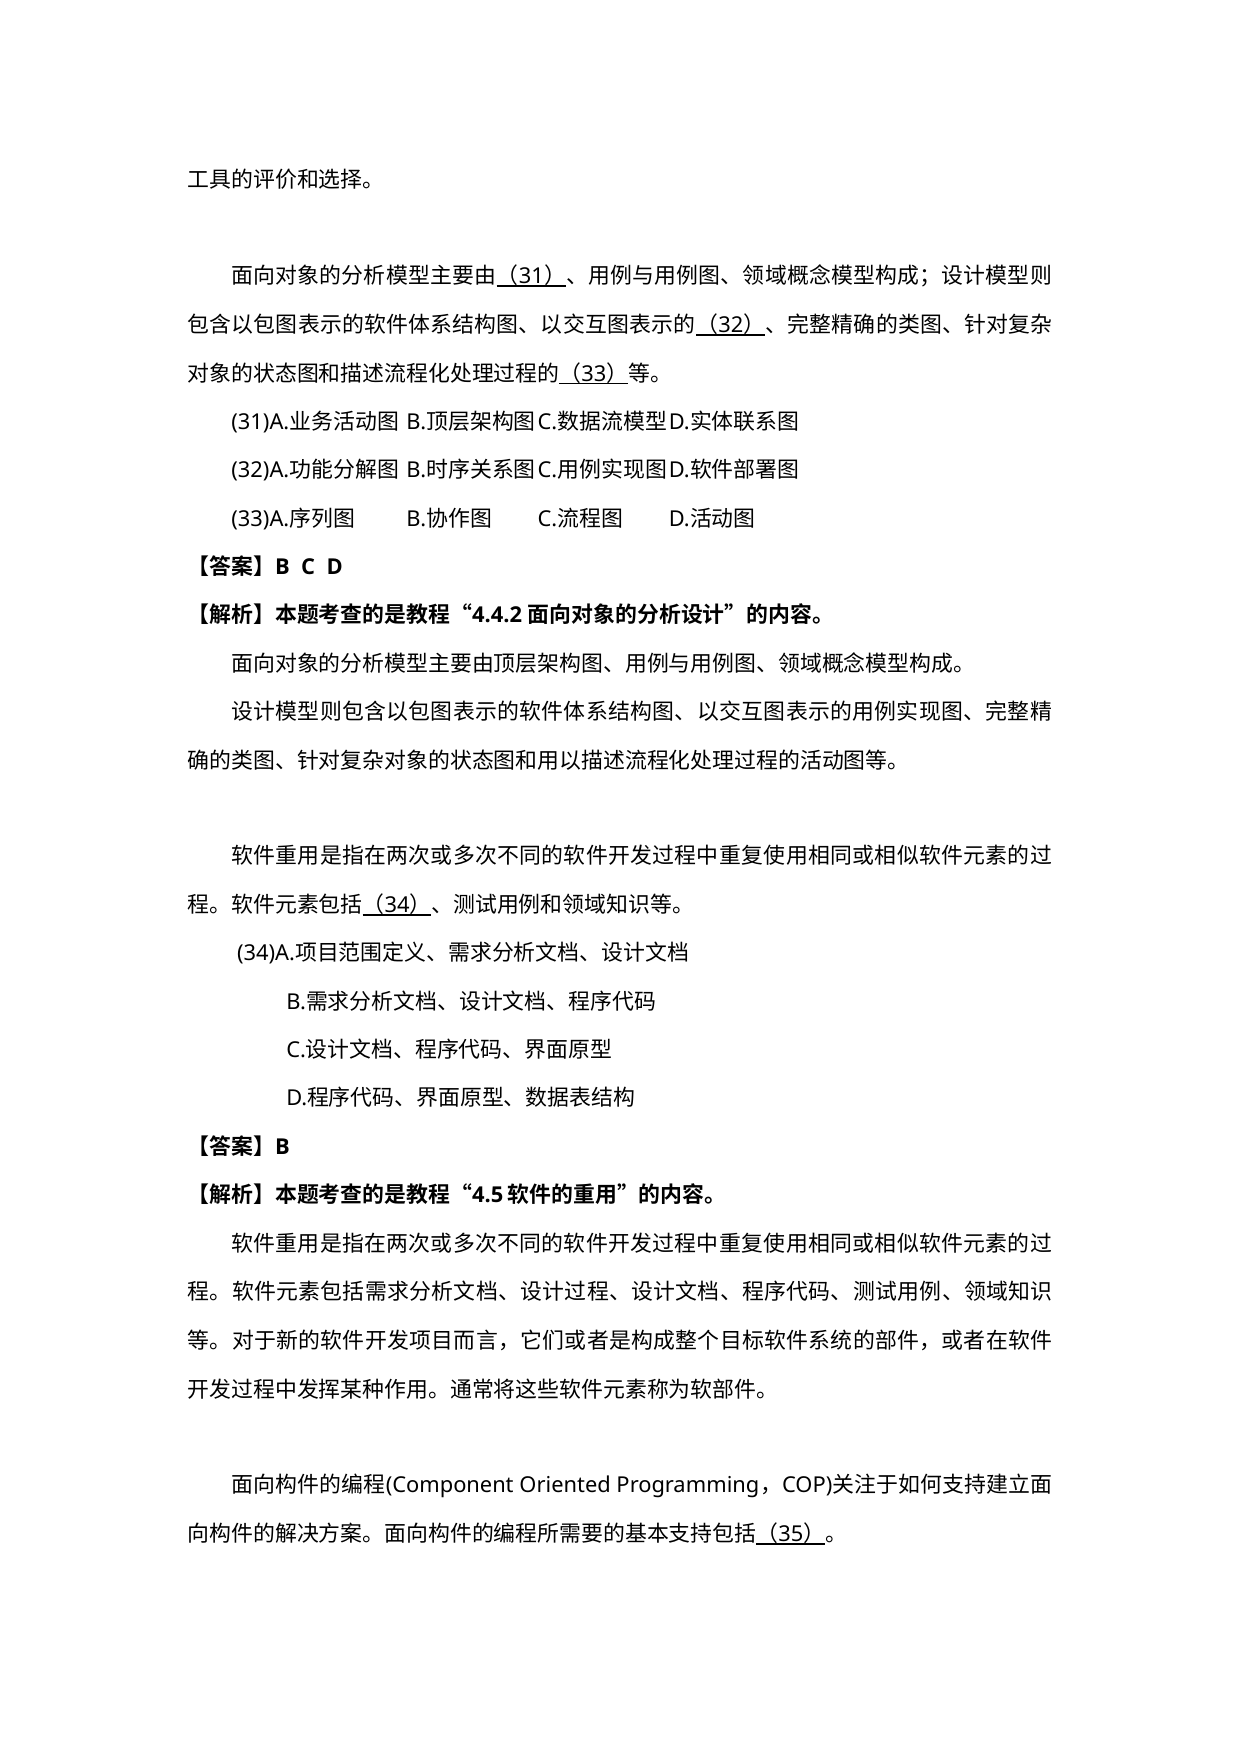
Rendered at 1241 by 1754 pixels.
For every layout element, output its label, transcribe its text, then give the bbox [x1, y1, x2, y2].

text 【解析】本题考查的是教程“4.4.2 面向对象的分析设计”的内容。 [187, 597, 1053, 629]
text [187, 162, 1053, 194]
text 软件重用是指在两次或多次不同的软件开发过程中重复使用相同或相似软件元素的过程。软件元素包括需求分析文档、设计过程、设计文档、程序代码、测试用例、领域知识等。对于新的软件开发项目而言，它们或者是构成整个目标软件系统的部件，或者在软件开发过程中发挥某种作用。通常将这些软件元素称为软部件。 [187, 1225, 1053, 1404]
text C.设计文档、程序代码、界面原型 [231, 1032, 1053, 1064]
text D.程序代码、界面原型、数据表结构 [242, 1080, 1053, 1113]
text 软件重用是指在两次或多次不同的软件开发过程中重复使用相同或相似软件元素的过程。软件元素包括（34）、测试用例和领域知识等。 [187, 838, 1053, 919]
text 【答案】B C D [187, 548, 1053, 581]
text (32)A.功能分解图 B.时序关系图 C.用例实现图 D.软件部署图 [187, 452, 1053, 484]
text 设计模型则包含以包图表示的软件体系结构图、以交互图表示的用例实现图、完整精确的类图、针对复杂对象的状态图和用以描述流程化处理过程的活动图等。 [187, 693, 1053, 775]
text B.需求分析文档、设计文档、程序代码 [231, 983, 1053, 1016]
text (34)A.项目范围定义、需求分析文档、设计文档 [187, 935, 1053, 968]
text (33)A.序列图 B.协作图 C.流程图 D.活动图 [187, 500, 1053, 533]
text 【答案】B [187, 1128, 1053, 1161]
text (31)A.业务活动图 B.顶层架构图 C.数据流模型 D.实体联系图 [187, 403, 1053, 436]
text 面向对象的分析模型主要由顶层架构图、用例与用例图、领域概念模型构成。 [187, 645, 1053, 678]
text 【解析】本题考查的是教程“4.5软件的重用”的内容。 [187, 1177, 1053, 1209]
text 面向对象的分析模型主要由（31）、用例与用例图、领域概念模型构成；设计模型则包含以包图表示的软件体系结构图、以交互图表示的（32）、完整精确的类图、针对复杂对象的状态图和描述流程化处理过程的（33）等。 [187, 258, 1053, 388]
text 面向构件的编程(Component Oriented Programming，COP)关注于如何支持建立面向构件的解决方案。面向构件的编程所需要的基本支持包括（35）。 [187, 1467, 1053, 1548]
